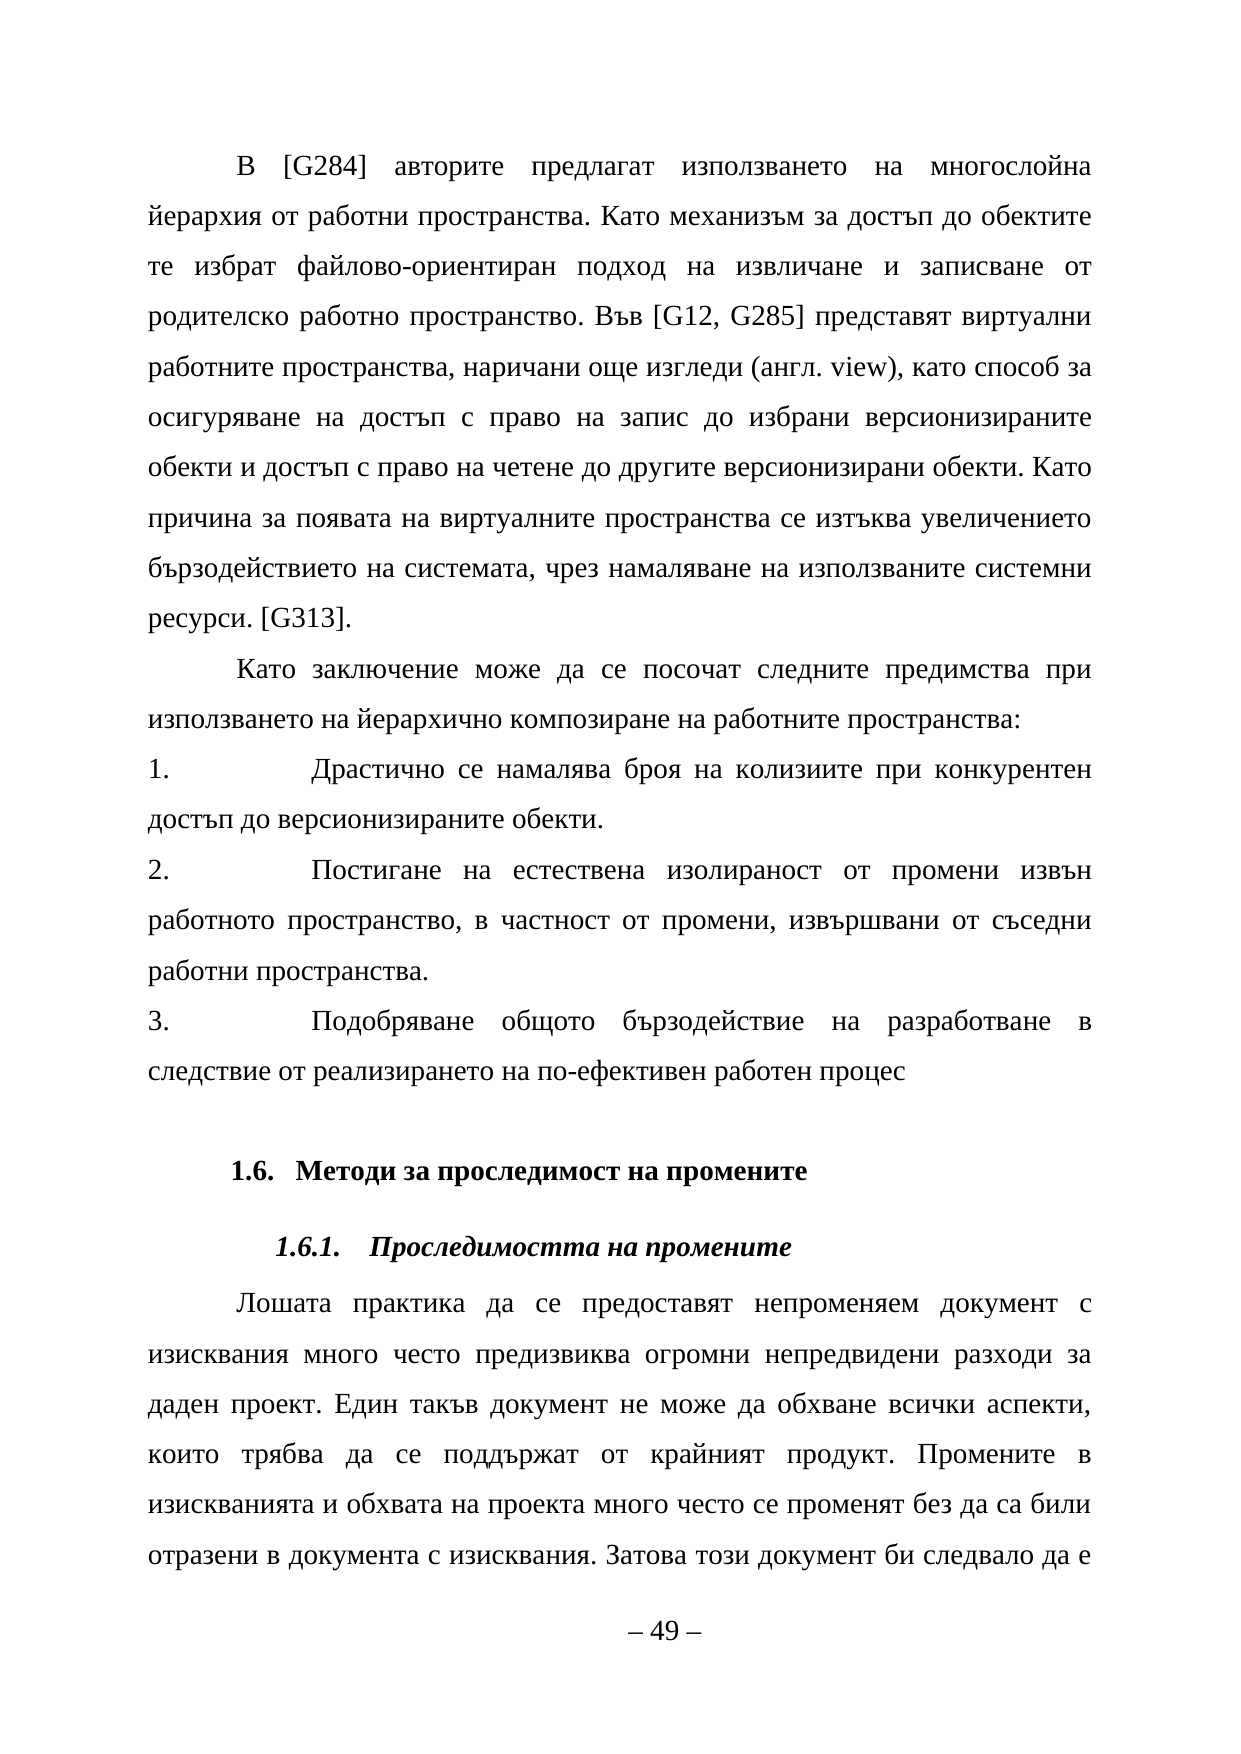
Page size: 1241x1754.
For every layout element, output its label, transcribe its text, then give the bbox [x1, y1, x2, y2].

subtitle Проследимостта на промените [275, 1229, 1093, 1262]
list Постигане на естествена изолираност от промени извън работното пространство, в частност от промени, извършвани от съседни работни пространства. [148, 852, 1093, 986]
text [148, 1285, 1093, 1571]
text В [G284] авторите предлагат използването на многослойна йерархия от работни пространства. Като механизъм за достъп до обектите те избрат файлово-ориентиран подход на извличане и записване от родителско работно пространство. Във [G12, G285] представят виртуални работните пространства, наричани още изгледи (англ. view), като способ за осигуряване на достъп с право на запис до избрани версионизираните обекти и достъп с право на четене до другите версионизирани обекти. Като причина за появата на виртуалните пространства се изтъква увеличението бързодействието на системата, чрез намаляване на използваните системни ресурси. [G313]. [148, 148, 1093, 634]
list Подобряване общото бързодействие на разработване в следствие от реализирането на по-ефективен работен процес [148, 1003, 1093, 1087]
subtitle Методи за проследимост на промените [230, 1153, 1093, 1187]
list Драстично се намалява броя на колизиите при конкурентен достъп до версионизираните обекти. [148, 751, 1093, 835]
text Като заключение може да се посочат следните предимства при използването на йерархично композиране на работните пространства: [148, 651, 1093, 734]
